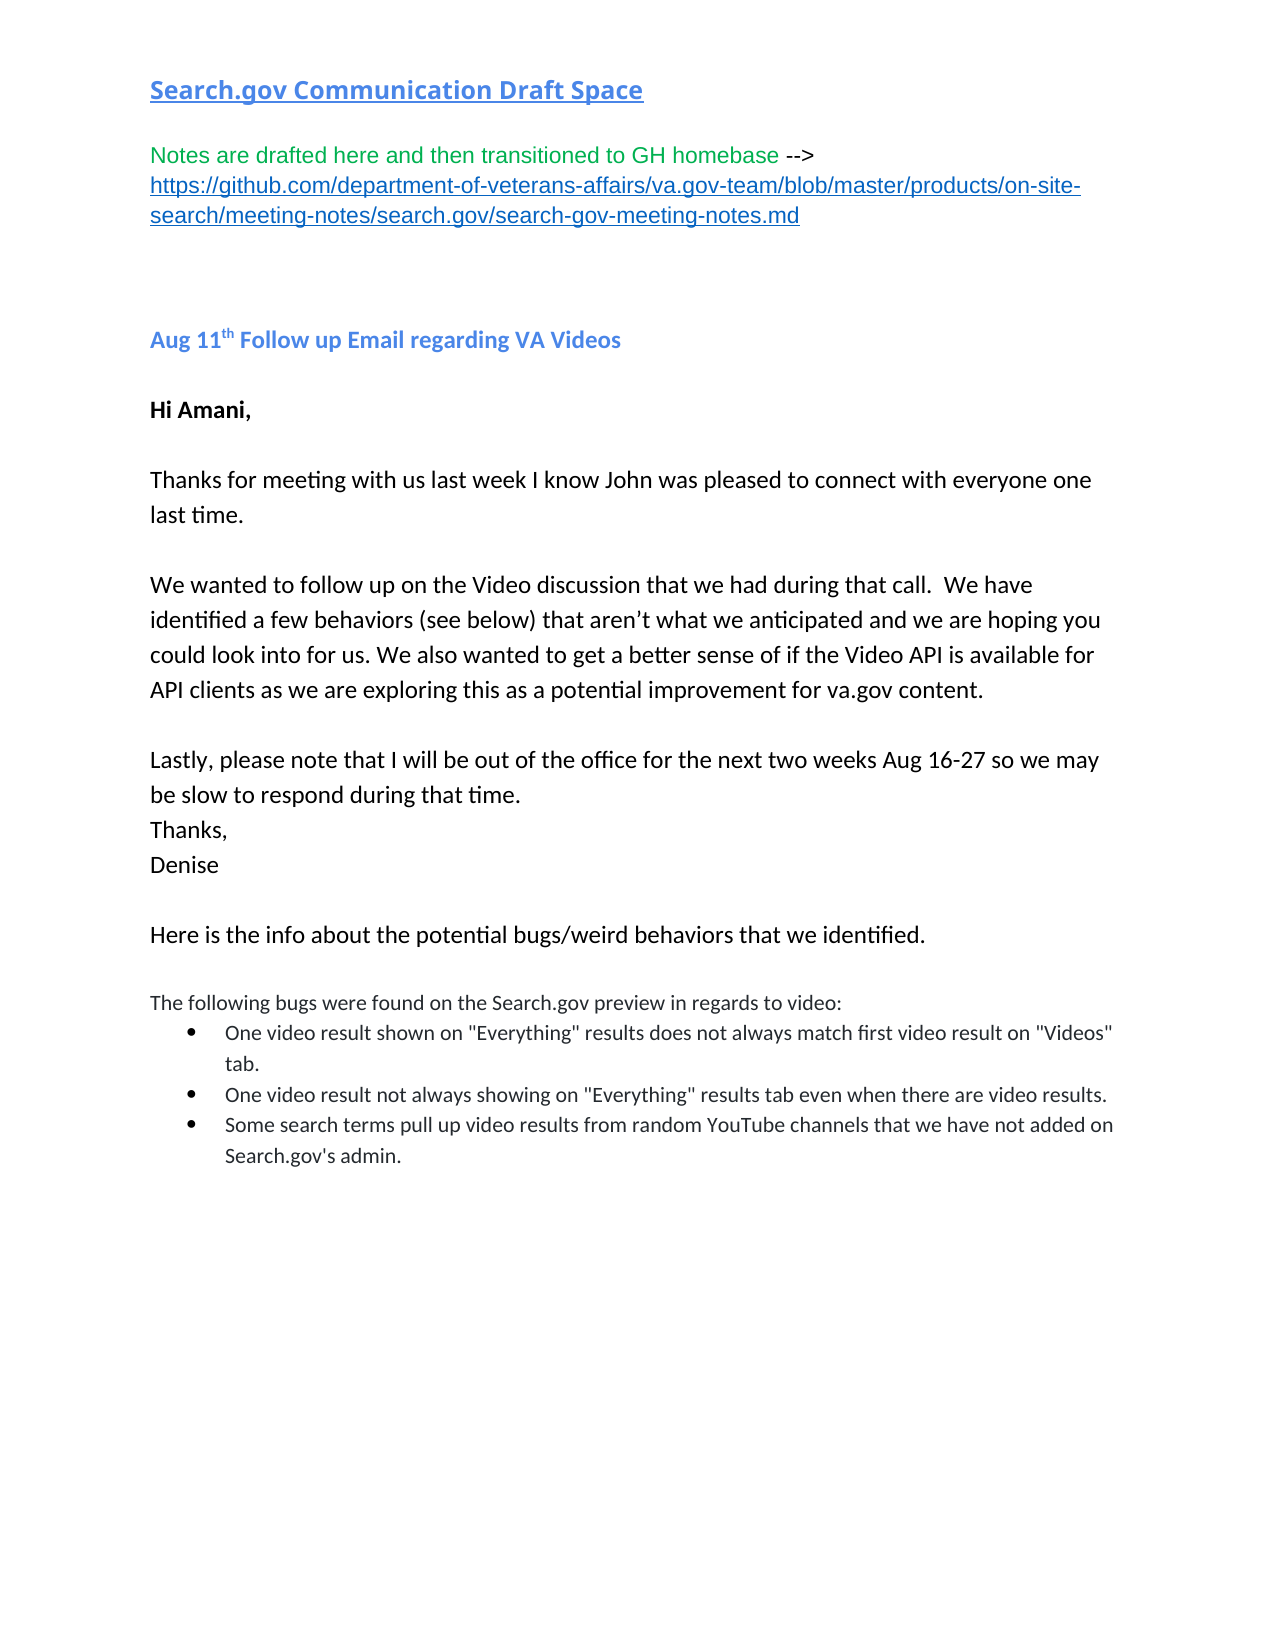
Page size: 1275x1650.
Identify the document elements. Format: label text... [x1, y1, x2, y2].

text Hi Amani, [150, 394, 1125, 424]
text Aug 11th Follow up Email regarding VA Videos [150, 324, 1125, 354]
text Denise [150, 849, 1125, 879]
text Here is the info about the potential bugs/weird behaviors that we identified. [150, 919, 1125, 949]
text Lastly, please note that I will be out of the office for the next two weeks Aug 16-27 so we may be slow to respond during that time. [150, 744, 1125, 809]
text Thanks, [150, 814, 1125, 844]
text Thanks for meeting with us last week I know John was pleased to connect with everyone one last time. [150, 464, 1125, 529]
list Some search terms pull up video results from random YouTube channels that we have not added on Search.gov's admin. [187, 1111, 1125, 1169]
text Notes are drafted here and then transitioned to GH homebase --> https://github.com/department-of-veterans-affairs/va.gov-team/blob/master/products/on-site-search/meeting-notes/search.gov/search-gov-meeting-notes.md [150, 142, 1125, 229]
text The following bugs were found on the Search.gov preview in regards to video: [150, 989, 1125, 1016]
list One video result not always showing on "Everything" results tab even when there are video results. [187, 1081, 1125, 1107]
text Search.gov Communication Draft Space [150, 72, 1125, 107]
list One video result shown on "Everything" results does not always match first video result on "Videos" tab. [187, 1019, 1125, 1077]
text We wanted to follow up on the Video discussion that we had during that call. We have identified a few behaviors (see below) that aren’t what we anticipated and we are hoping you could look into for us. We also wanted to get a better sense of if the Video API is available for API clients as we are exploring this as a potential improvement for va.gov content. [150, 569, 1125, 704]
